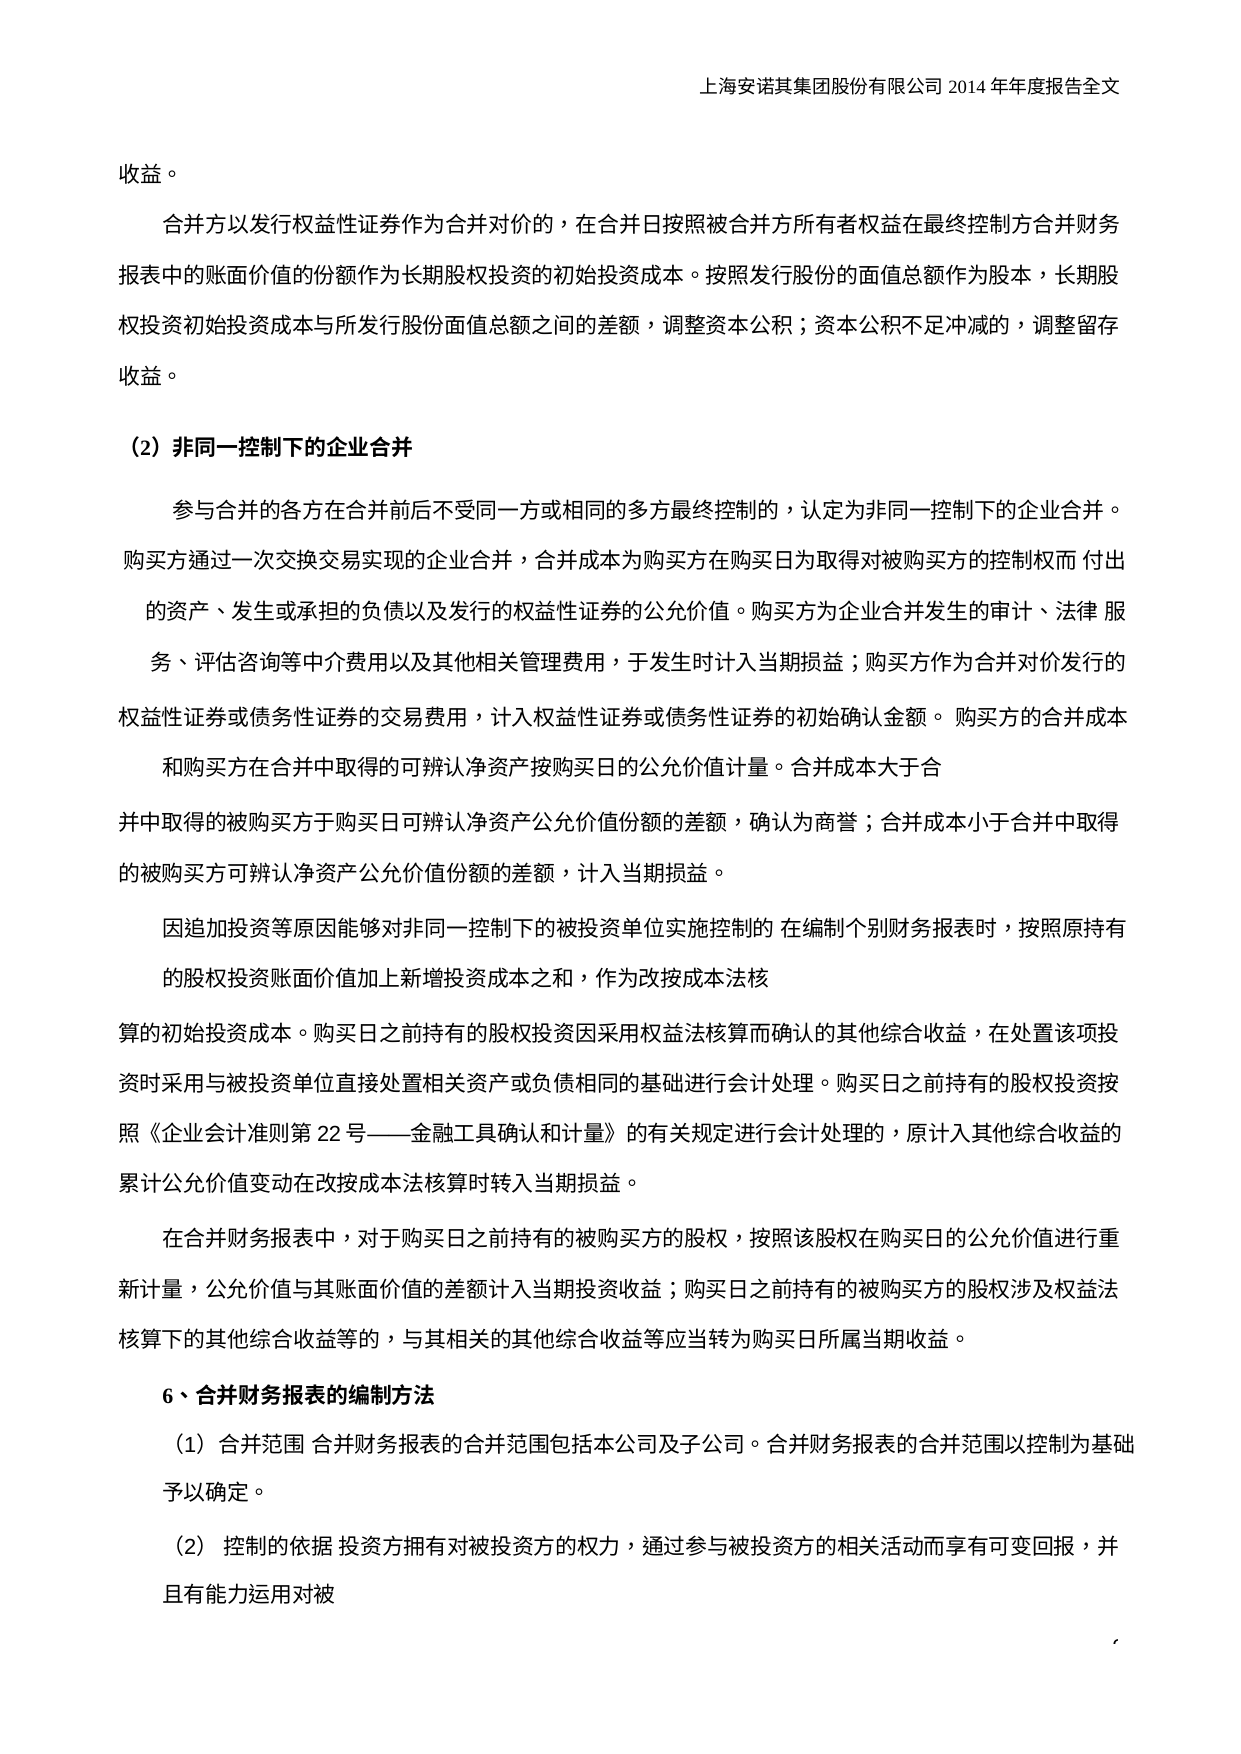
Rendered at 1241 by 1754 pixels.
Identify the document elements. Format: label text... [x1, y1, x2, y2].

subtitle （2）非同一控制下的企业合并 [118, 432, 1138, 462]
text 并中取得的被购买方于购买日可辨认净资产公允价值份额的差额，确认为商誉；合并成本小于合并中取得 的被购买方可辨认净资产公允价值份额的差额，计入当期损益。 [118, 807, 1123, 887]
text 收益。 [118, 158, 1138, 188]
text 参与合并的各方在合并前后不受同一方或相同的多方最终控制的，认定为非同一控制下的企业合并。 购买方通过一次交换交易实现的企业合并，合并成本为购买方在购买日为取得对被购买方的控制权而 付出的资产、发生或承担的负债以及发行的权益性证券的公允价值。购买方为企业合并发生的审计、法律 服务、评估咨询等中介费用以及其他相关管理费用，于发生时计入当期损益；购买方作为合并对价发行的 [118, 495, 1126, 676]
subtitle 6、合并财务报表的编制方法 [162, 1375, 1138, 1411]
text 合并方以发行权益性证券作为合并对价的，在合并日按照被合并方所有者权益在最终控制方合并财务 报表中的账面价值的份额作为长期股权投资的初始投资成本。按照发行股份的面值总额作为股本，长期股 权投资初始投资成本与所发行股份面值总额之间的差额，调整资本公积；资本公积不足冲减的，调整留存 收益。 [118, 209, 1124, 391]
text 因追加投资等原因能够对非同一控制下的被投资单位实施控制的 在编制个别财务报表时，按照原持有的股权投资账面价值加上新增投资成本之和，作为改按成本法核 [162, 913, 1138, 993]
text 算的初始投资成本。购买日之前持有的股权投资因采用权益法核算而确认的其他综合收益，在处置该项投 资时采用与被投资单位直接处置相关资产或负债相同的基础进行会计处理。购买日之前持有的股权投资按 照《企业会计准则第22号——金融工具确认和计量》的有关规定进行会计处理的，原计入其他综合收益的 累计公允价值变动在改按成本法核算时转入当期损益。 [118, 1018, 1123, 1198]
text 在合并财务报表中，对于购买日之前持有的被购买方的股权，按照该股权在购买日的公允价值进行重 新计量，公允价值与其账面价值的差额计入当期投资收益；购买日之前持有的被购买方的股权涉及权益法 核算下的其他综合收益等的，与其相关的其他综合收益等应当转为购买日所属当期收益。 [118, 1223, 1123, 1354]
text （2） 控制的依据 投资方拥有对被投资方的权力，通过参与被投资方的相关活动而享有可变回报，并且有能力运用对被 [162, 1531, 1138, 1608]
text （1）合并范围 合并财务报表的合并范围包括本公司及子公司。合并财务报表的合并范围以控制为基础予以确定。 [162, 1428, 1138, 1506]
text 权益性证券或债务性证券的交易费用，计入权益性证券或债务性证券的初始确认金额。 购买方的合并成本和购买方在合并中取得的可辨认净资产按购买日的公允价值计量。合并成本大于合 [118, 702, 1138, 782]
